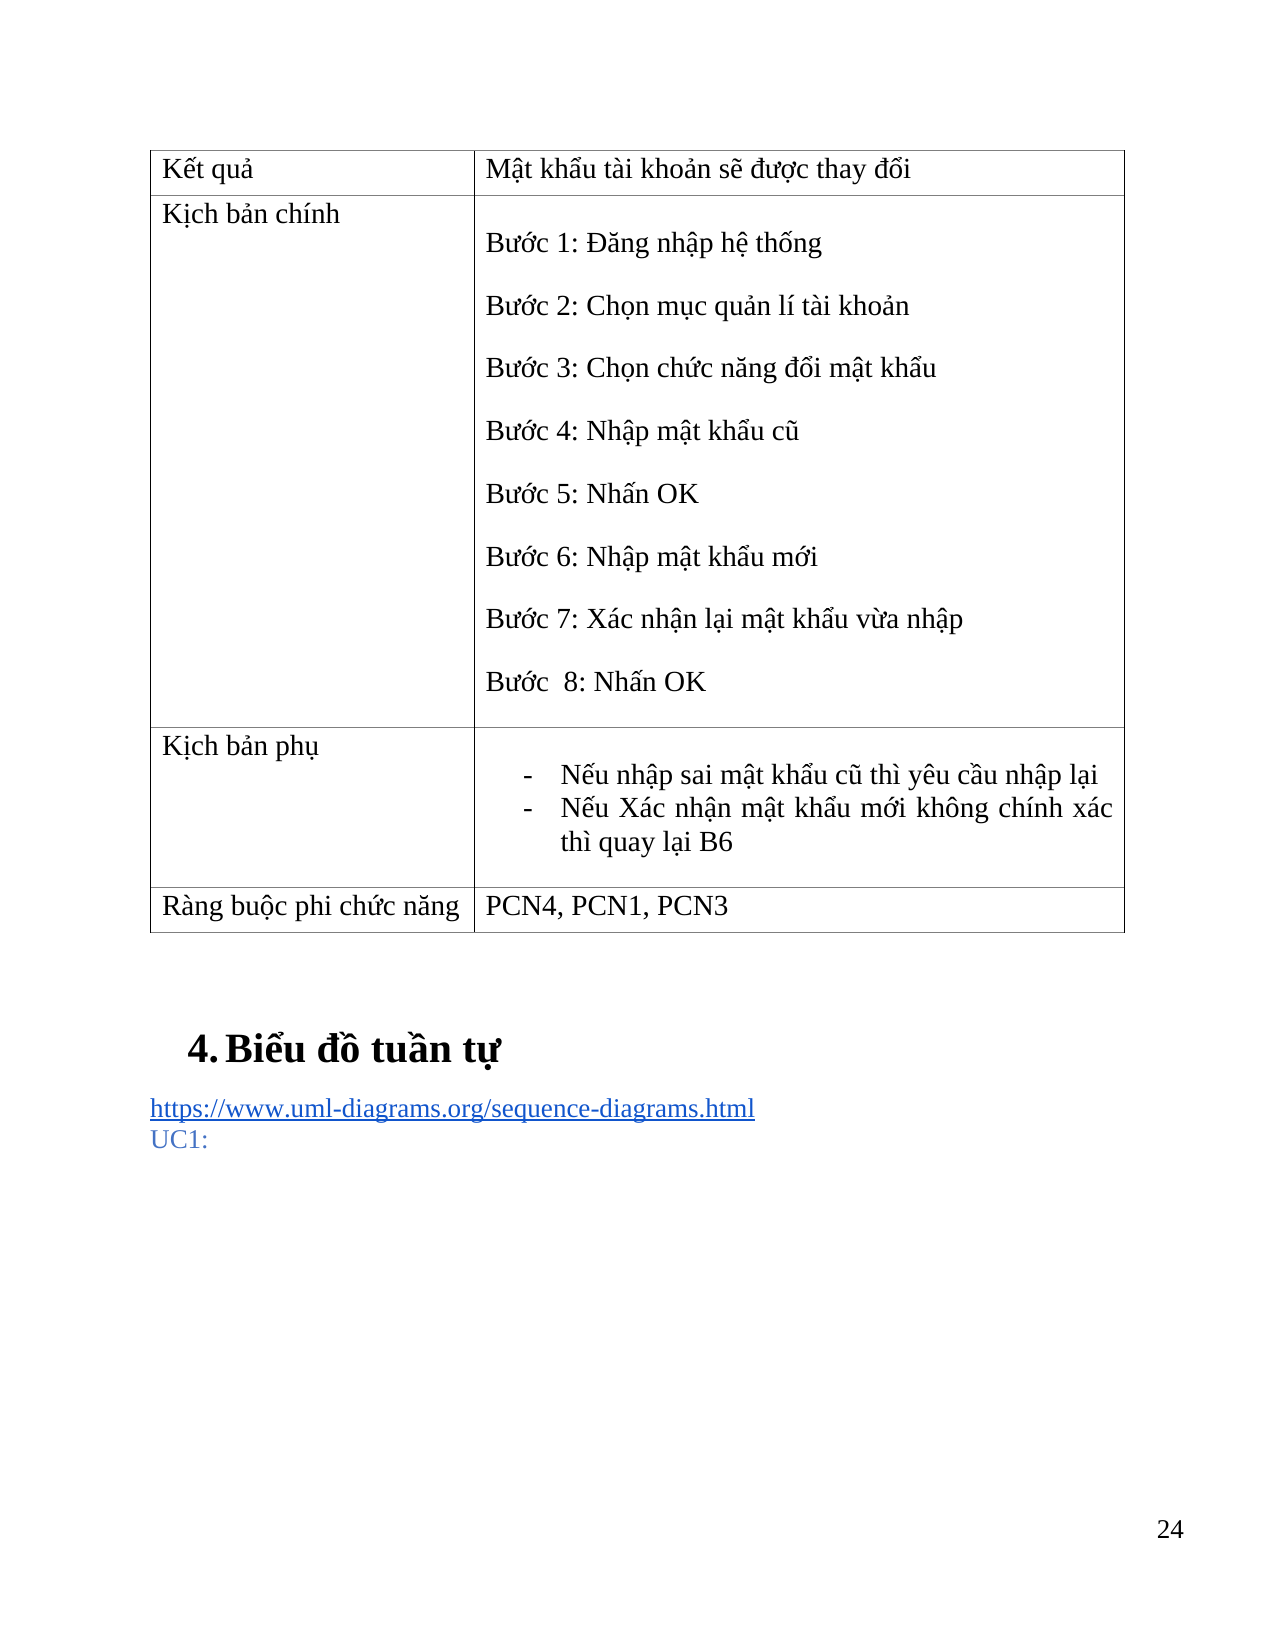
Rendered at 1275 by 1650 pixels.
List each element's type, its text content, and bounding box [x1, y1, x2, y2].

table_cell Kết quả [151, 151, 474, 195]
table_cell Mật khẩu tài khoản sẽ được thay đổi [475, 151, 1124, 195]
table_cell Kịch bản chính [151, 196, 474, 727]
table_cell Nếu nhập sai mật khẩu cũ thì yêu cầu nhập lại Nếu Xác nhận mật khẩu mới không chính xác thì quay lại B6 [475, 728, 1124, 887]
table_cell PCN4, PCN1, PCN3 [475, 888, 1124, 932]
subtitle Biểu đồ tuần tự [187, 1024, 1183, 1072]
text UC1: [150, 1123, 1183, 1155]
table_cell Kịch bản phụ [151, 728, 474, 887]
table_cell Ràng buộc phi chức năng [151, 888, 474, 932]
table_cell Bước 1: Đăng nhập hệ thống Bước 2: Chọn mục quản lí tài khoản Bước 3: Chọn chức năng đổi mật khẩu Bước 4: Nhập mật khẩu cũ Bước 5: Nhấn OK Bước 6: Nhập mật khẩu mới Bước 7: Xác nhận lại mật khẩu vừa nhập Bước 8: Nhấn OK [475, 196, 1124, 727]
text https://www.uml-diagrams.org/sequence-diagrams.html [150, 1092, 1183, 1123]
